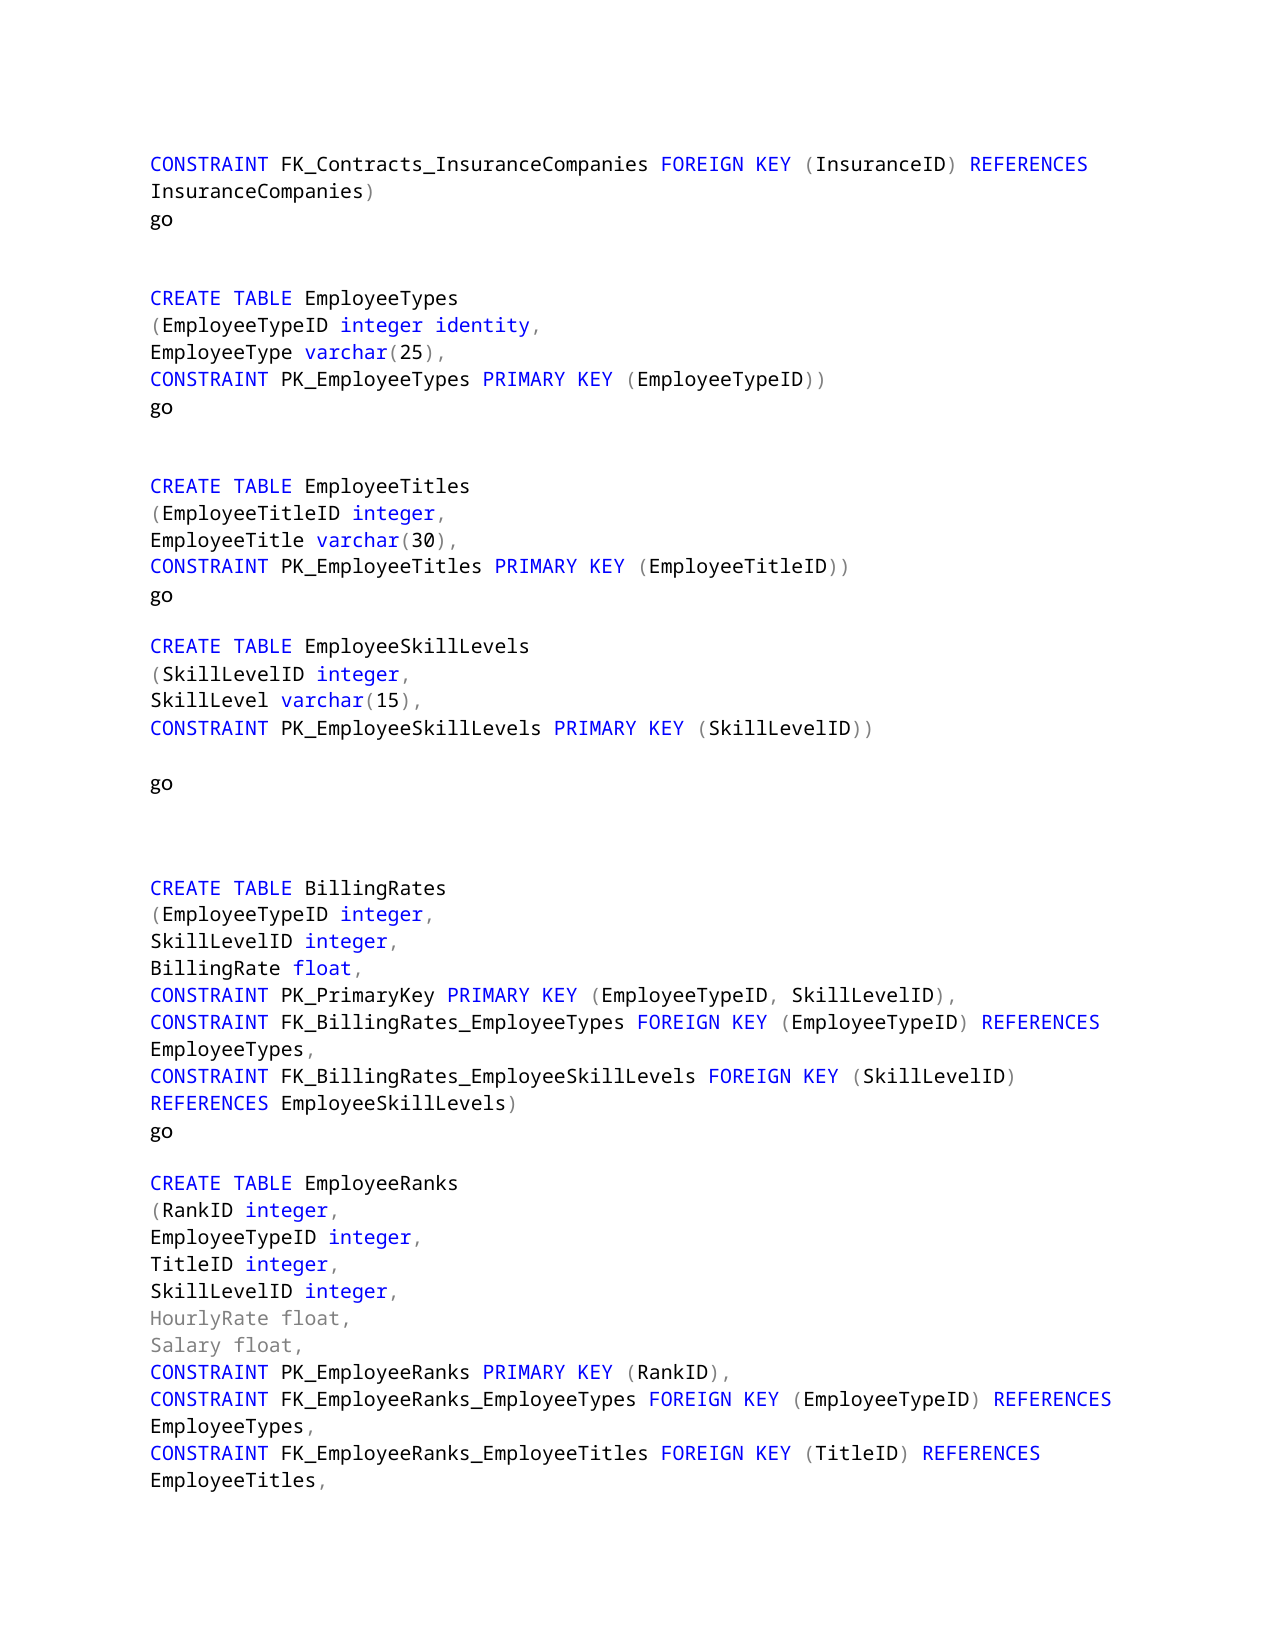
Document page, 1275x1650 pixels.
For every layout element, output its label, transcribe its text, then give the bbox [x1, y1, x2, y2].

text CREATE TABLE EmployeeTypes [150, 284, 1125, 311]
text go [150, 1117, 1125, 1144]
text (EmployeeTypeID integer, [150, 901, 1125, 928]
text TitleID integer, [150, 1251, 1125, 1277]
text go [150, 392, 1125, 420]
text CONSTRAINT FK_BillingRates_EmployeeTypes FOREIGN KEY (EmployeeTypeID) REFERENCES EmployeeTypes, [150, 1009, 1125, 1063]
text CONSTRAINT PK_EmployeeTypes PRIMARY KEY (EmployeeTypeID)) [150, 365, 1125, 392]
text CONSTRAINT PK_PrimaryKey PRIMARY KEY (EmployeeTypeID, SkillLevelID), [150, 982, 1125, 1009]
text HourlyRate float, [150, 1304, 1125, 1331]
text (EmployeeTypeID integer identity, [150, 311, 1125, 338]
text CONSTRAINT FK_Contracts_InsuranceCompanies FOREIGN KEY (InsuranceID) REFERENCES InsuranceCompanies) [150, 150, 1125, 204]
text EmployeeTitle varchar(30), [150, 526, 1125, 553]
text CREATE TABLE EmployeeSkillLevels [150, 633, 1125, 660]
text EmployeeTypeID integer, [150, 1223, 1125, 1251]
text SkillLevelID integer, [150, 1277, 1125, 1304]
text go [150, 580, 1125, 608]
text go [150, 204, 1125, 232]
text CREATE TABLE EmployeeTitles [150, 472, 1125, 499]
text (EmployeeTitleID integer, [150, 499, 1125, 526]
text CREATE TABLE EmployeeRanks [150, 1169, 1125, 1197]
text EmployeeType varchar(25), [150, 338, 1125, 365]
text (SkillLevelID integer, [150, 660, 1125, 687]
text SkillLevelID integer, [150, 928, 1125, 955]
text CONSTRAINT FK_BillingRates_EmployeeSkillLevels FOREIGN KEY (SkillLevelID) REFERENCES EmployeeSkillLevels) [150, 1063, 1125, 1117]
text (RankID integer, [150, 1197, 1125, 1223]
text SkillLevel varchar(15), [150, 687, 1125, 714]
text CONSTRAINT PK_EmployeeSkillLevels PRIMARY KEY (SkillLevelID)) [150, 714, 1125, 741]
text BillingRate float, [150, 955, 1125, 982]
text go [150, 768, 1125, 796]
text CONSTRAINT PK_EmployeeTitles PRIMARY KEY (EmployeeTitleID)) [150, 553, 1125, 580]
text CREATE TABLE BillingRates [150, 874, 1125, 901]
text CONSTRAINT FK_EmployeeRanks_EmployeeTypes FOREIGN KEY (EmployeeTypeID) REFERENCES EmployeeTypes, [150, 1385, 1125, 1439]
text Salary float, [150, 1331, 1125, 1358]
text CONSTRAINT PK_EmployeeRanks PRIMARY KEY (RankID), [150, 1358, 1125, 1385]
text CONSTRAINT FK_EmployeeRanks_EmployeeTitles FOREIGN KEY (TitleID) REFERENCES EmployeeTitles, [150, 1439, 1125, 1493]
